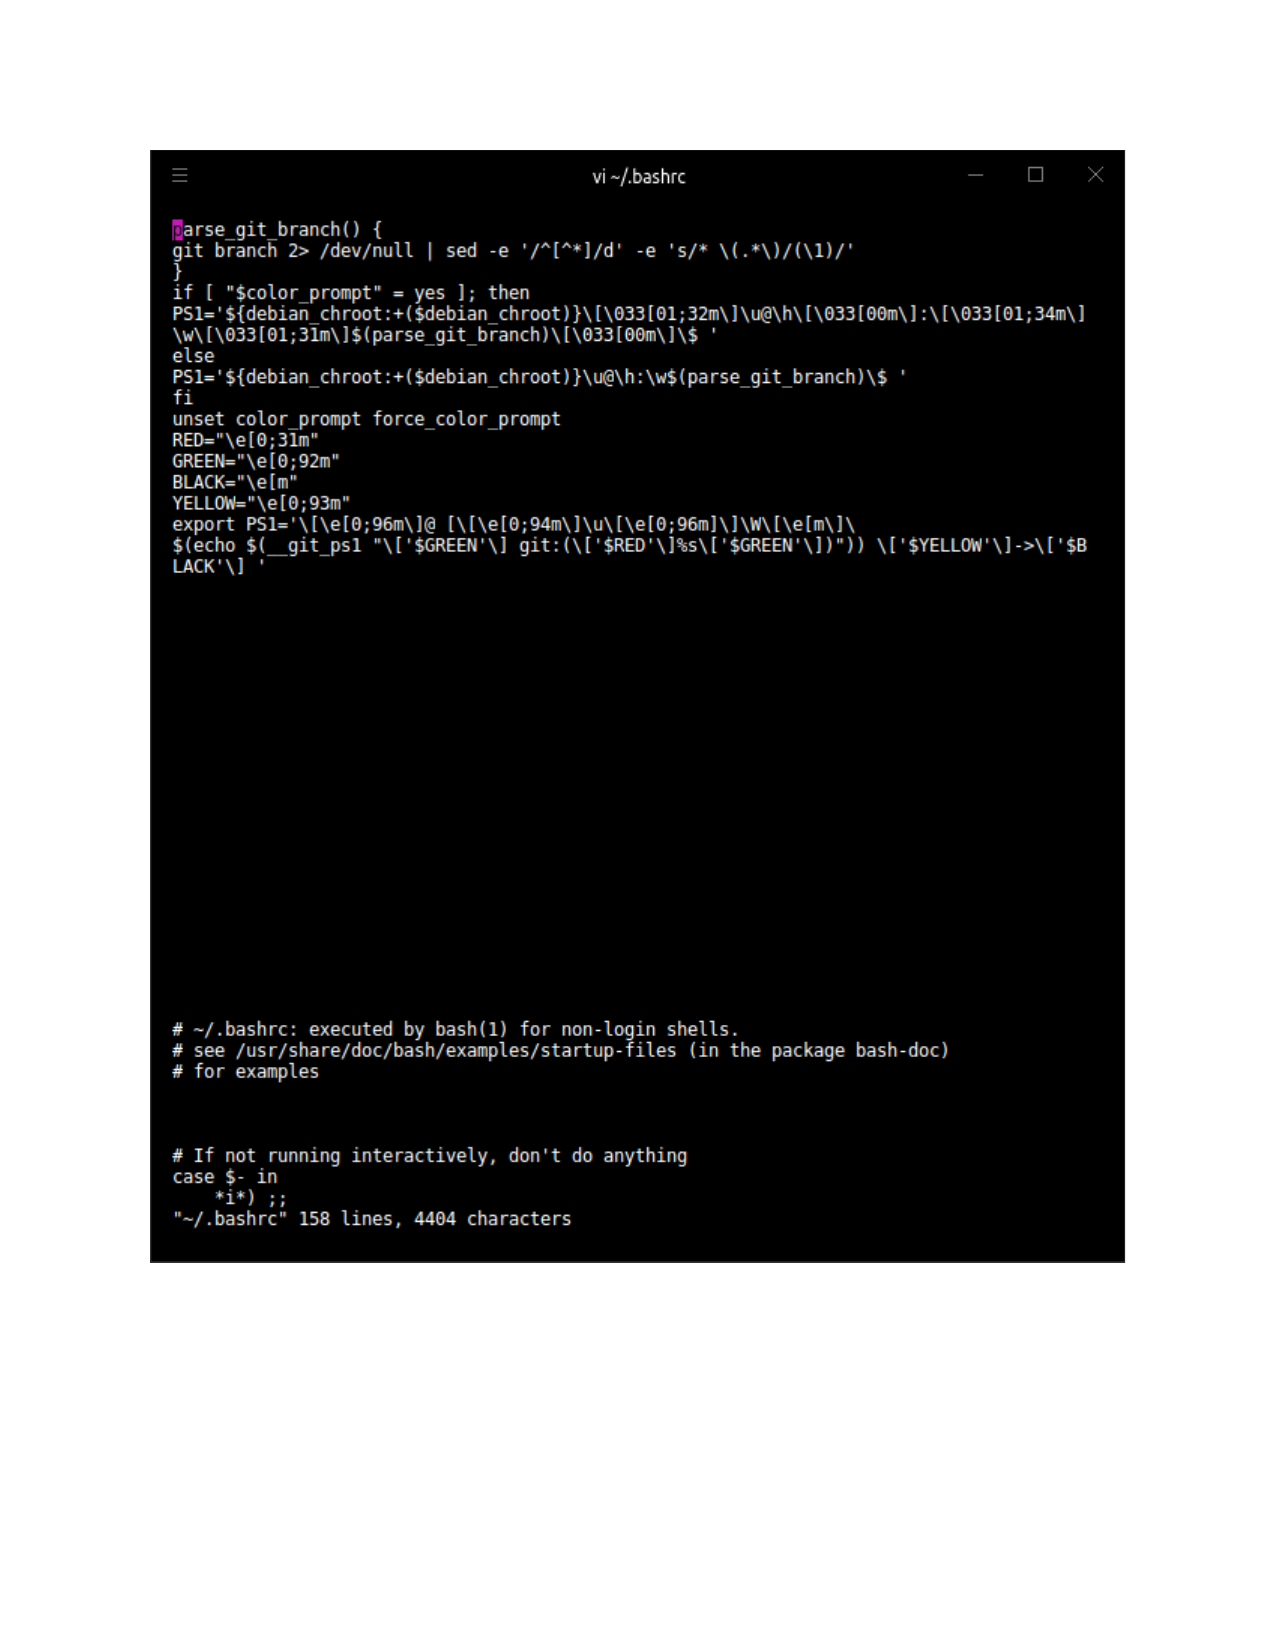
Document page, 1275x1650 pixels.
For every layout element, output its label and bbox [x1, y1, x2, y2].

picture [150, 150, 1125, 1263]
